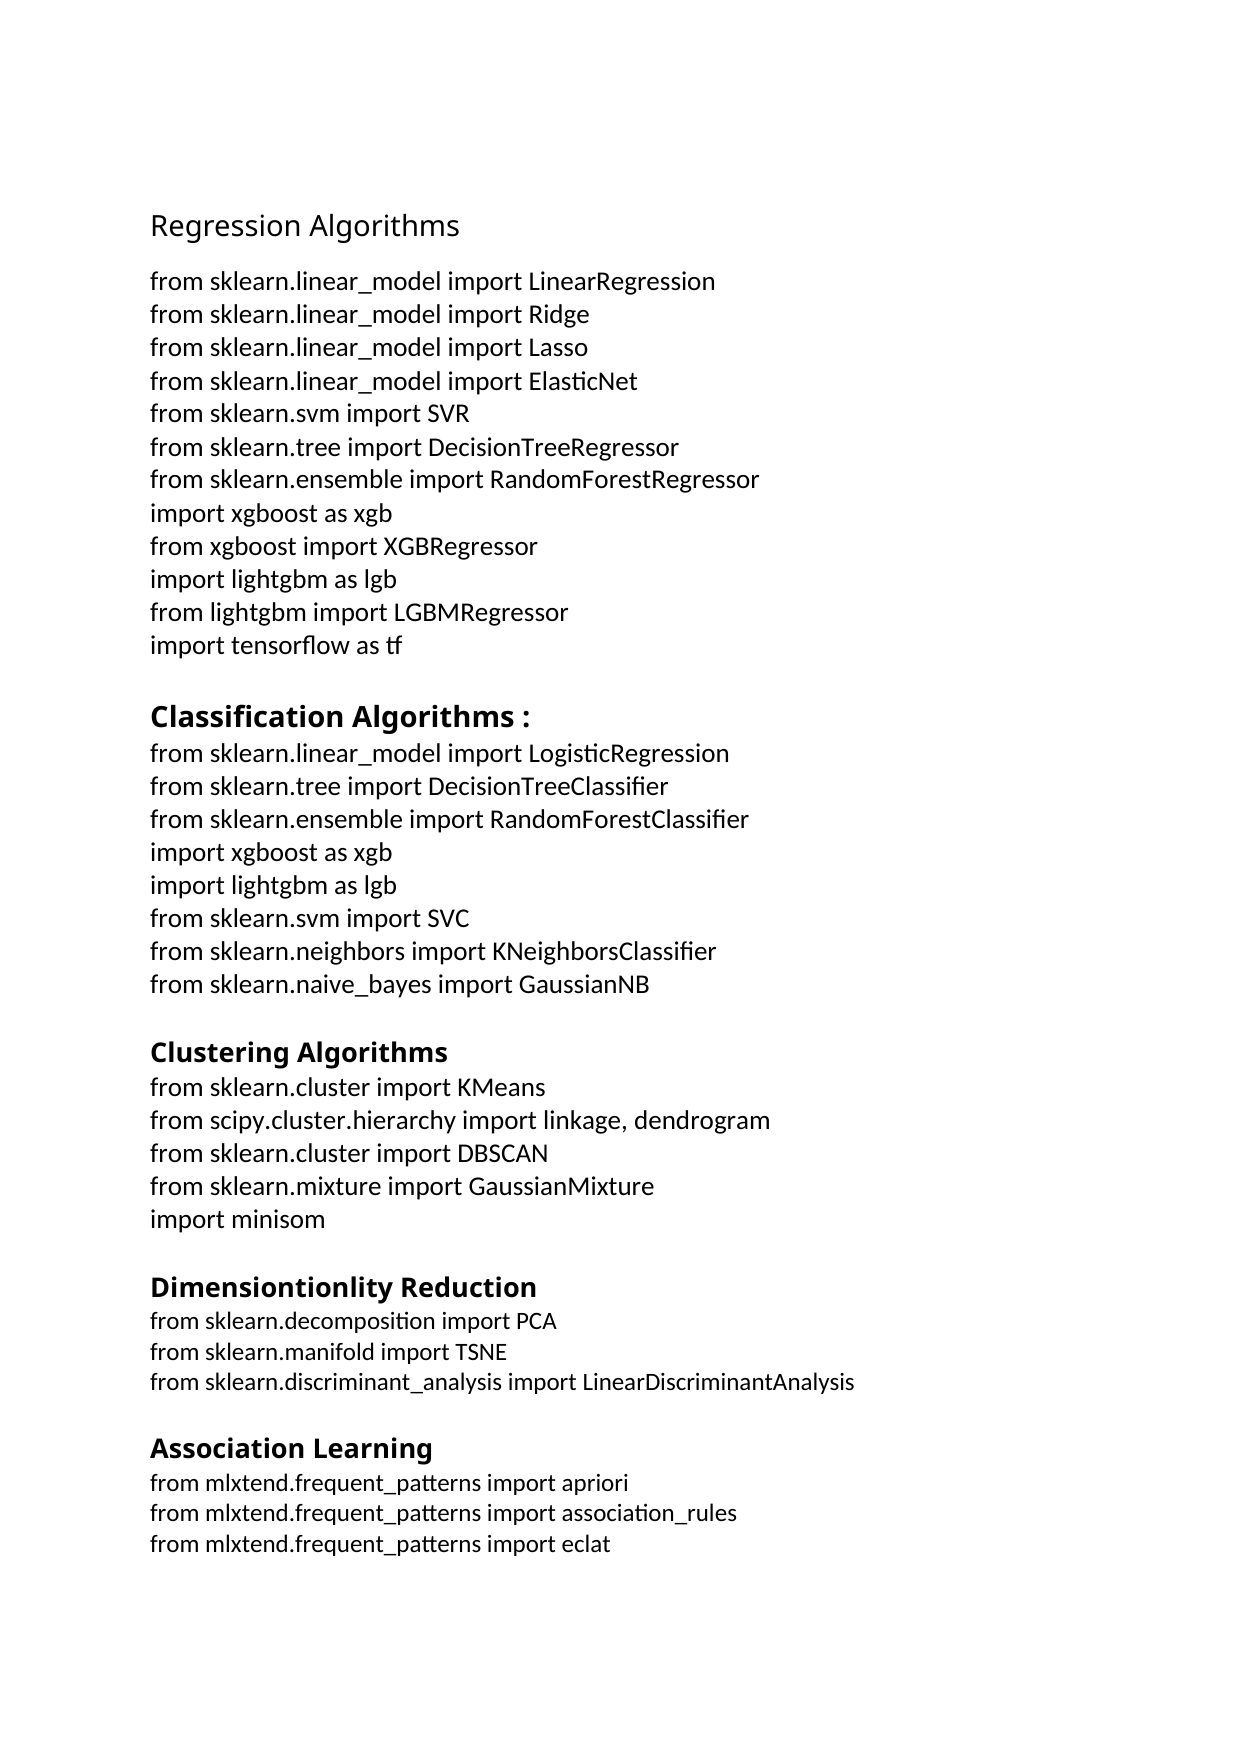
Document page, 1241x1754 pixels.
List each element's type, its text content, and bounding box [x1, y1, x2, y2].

text import tensorflow as tf [150, 628, 1090, 661]
text from sklearn.tree import DecisionTreeClassifier [150, 769, 1090, 802]
text from sklearn.linear_model import LinearRegression [150, 264, 1090, 298]
text from sklearn.svm import SVR [150, 397, 1090, 430]
text from sklearn.ensemble import RandomForestClassifier [150, 802, 1090, 835]
text from xgboost import XGBRegressor [150, 529, 1090, 562]
text from sklearn.cluster import KMeans [150, 1070, 1090, 1103]
text from sklearn.tree import DecisionTreeRegressor [150, 430, 1090, 463]
text import lightgbm as lgb [150, 562, 1090, 595]
text from sklearn.linear_model import Ridge [150, 298, 1090, 331]
text Association Learning [150, 1430, 1090, 1467]
text from sklearn.svm import SVC [150, 901, 1090, 934]
text Dimensiontionlity Reduction [150, 1268, 1090, 1305]
text import xgboost as xgb [150, 496, 1090, 529]
text from sklearn.naive_bayes import GaussianNB [150, 967, 1090, 1000]
text from sklearn.ensemble import RandomForestRegressor [150, 463, 1090, 496]
text import xgboost as xgb [150, 835, 1090, 868]
text Regression Algorithms [150, 205, 1090, 245]
text from sklearn.manifold import TSNE [150, 1336, 1090, 1366]
text Classification Algorithms : [150, 696, 1090, 736]
text from sklearn.neighbors import KNeighborsClassifier [150, 934, 1090, 967]
text from sklearn.linear_model import Lasso [150, 331, 1090, 364]
text from mlxtend.frequent_patterns import association_rules [150, 1497, 1090, 1528]
text from mlxtend.frequent_patterns import eclat [150, 1528, 1090, 1558]
text from sklearn.linear_model import LogisticRegression [150, 736, 1090, 769]
text from sklearn.mixture import GaussianMixture [150, 1169, 1090, 1202]
text from mlxtend.frequent_patterns import apriori [150, 1467, 1090, 1497]
text Clustering Algorithms [150, 1033, 1090, 1070]
text from lightgbm import LGBMRegressor [150, 595, 1090, 628]
text from sklearn.cluster import DBSCAN [150, 1136, 1090, 1169]
text import minisom [150, 1202, 1090, 1235]
text from sklearn.linear_model import ElasticNet [150, 364, 1090, 397]
text from sklearn.discriminant_analysis import LinearDiscriminantAnalysis [150, 1366, 1090, 1397]
text from scipy.cluster.hierarchy import linkage, dendrogram [150, 1103, 1090, 1136]
text import lightgbm as lgb [150, 868, 1090, 901]
text from sklearn.decomposition import PCA [150, 1305, 1090, 1336]
